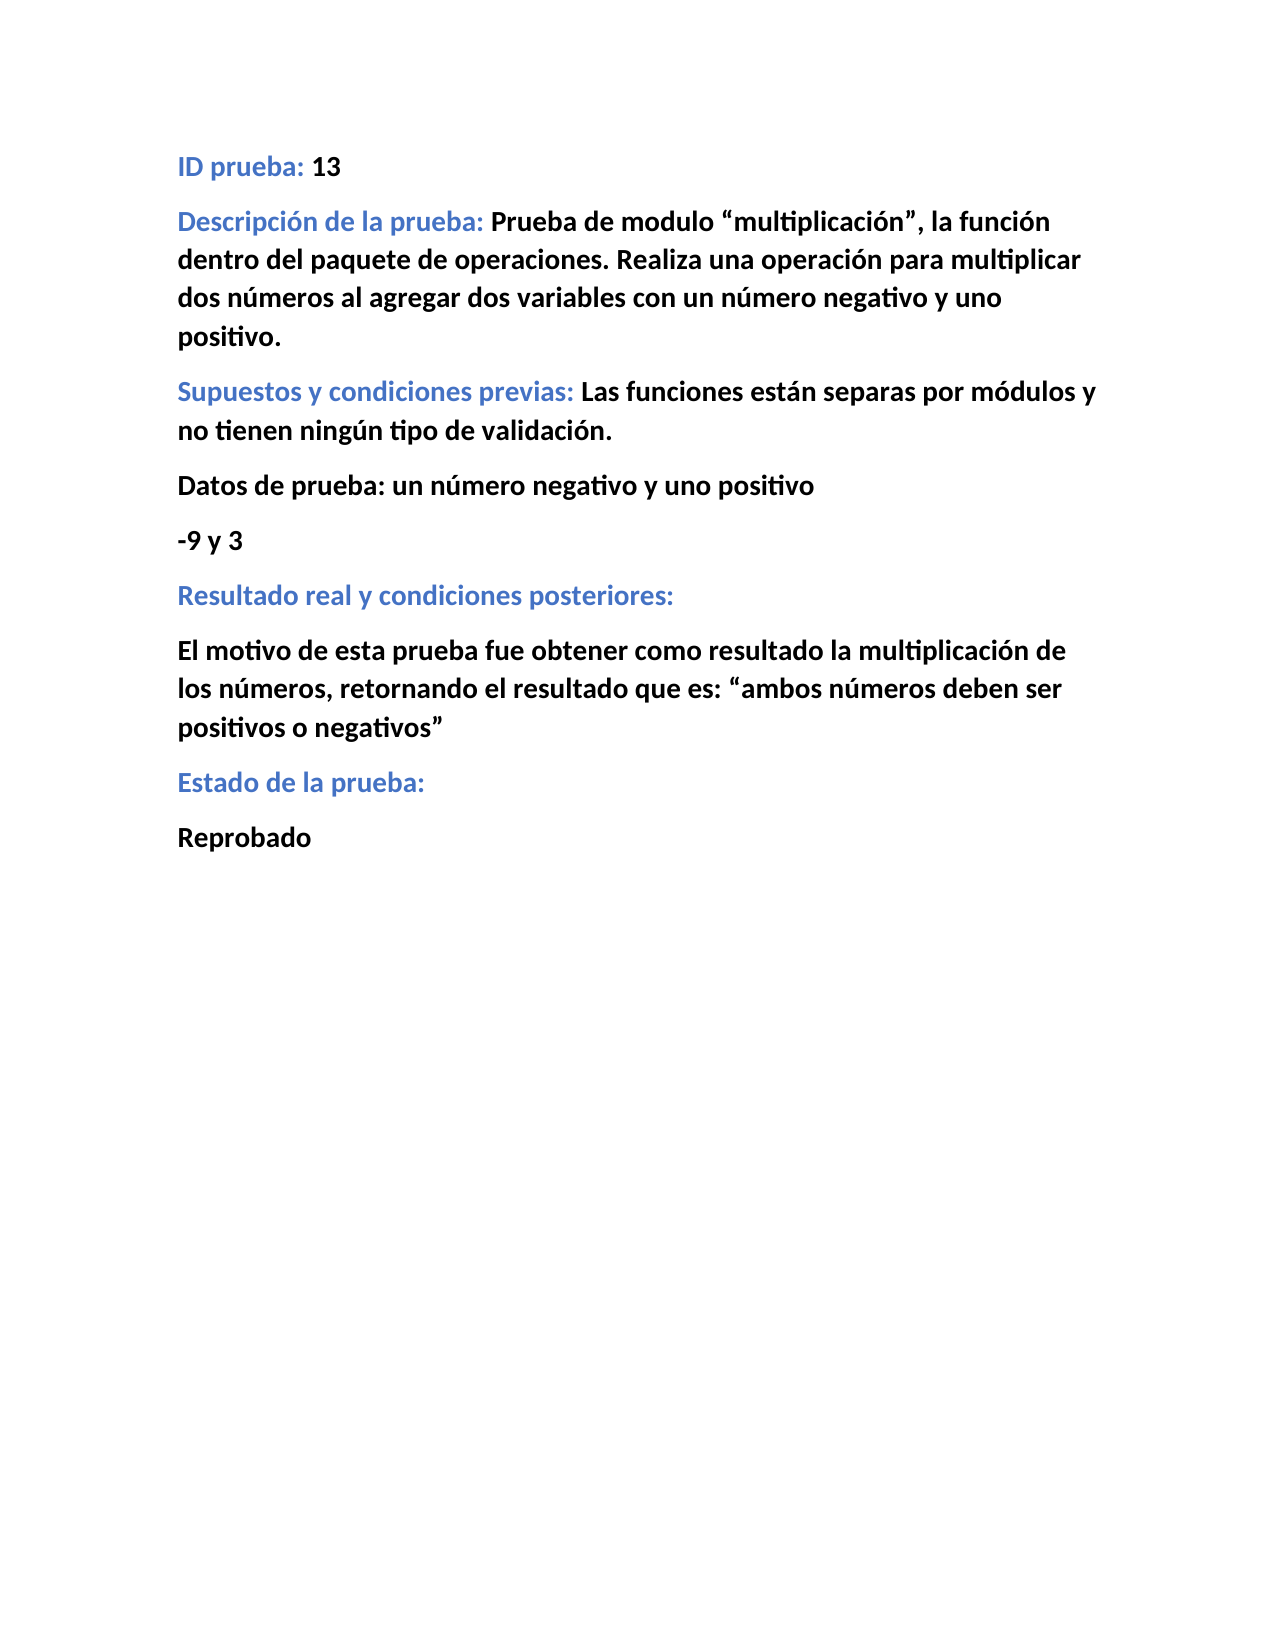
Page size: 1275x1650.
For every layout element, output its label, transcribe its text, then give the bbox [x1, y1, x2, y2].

text Reprobado [177, 819, 1098, 855]
text Descripción de la prueba: Prueba de modulo “multiplicación”, la función dentro del paquete de operaciones. Realiza una operación para multiplicar dos números al agregar dos variables con un número negativo y uno positivo. [177, 203, 1098, 354]
text Resultado real y condiciones posteriores: [177, 577, 1098, 612]
text -9 y 3 [177, 522, 1098, 557]
text ID prueba: 13 [177, 148, 1098, 183]
text El motivo de esta prueba fue obtener como resultado la multiplicación de los números, retornando el resultado que es: “ambos números deben ser positivos o negativos” [177, 632, 1098, 744]
text Datos de prueba: un número negativo y uno positivo [177, 467, 1098, 502]
text Supuestos y condiciones previas: Las funciones están separas por módulos y no tienen ningún tipo de validación. [177, 373, 1098, 447]
text Estado de la prueba: [177, 764, 1098, 799]
